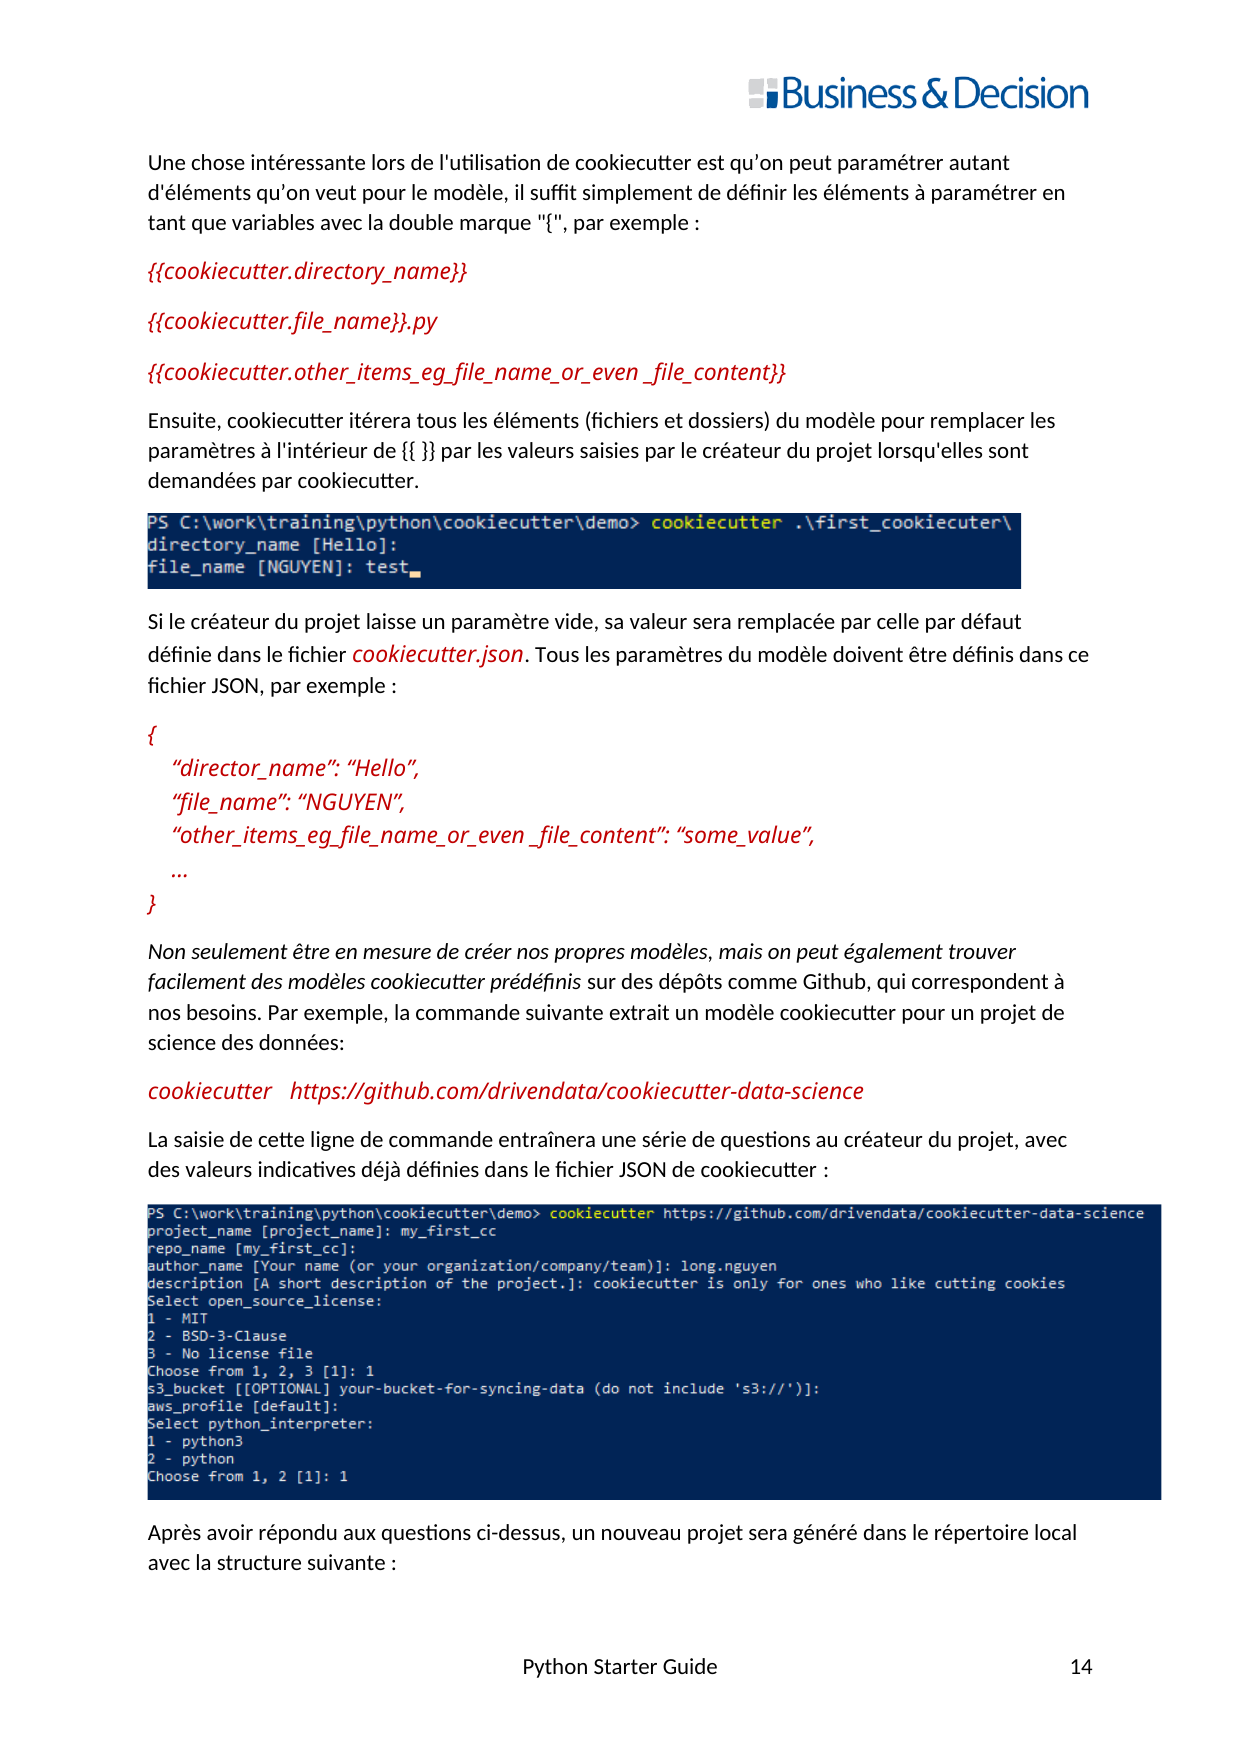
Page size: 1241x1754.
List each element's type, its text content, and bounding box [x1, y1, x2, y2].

text Après avoir répondu aux questions ci-dessus, un nouveau projet sera généré dans le répertoire local avec la structure suivante : [148, 1518, 1093, 1577]
text La saisie de cette ligne de commande entraînera une série de questions au créateur du projet, avec des valeurs indicatives déjà définies dans le fichier JSON de cookiecutter : [148, 1125, 1093, 1183]
text Ensuite, cookiecutter itérera tous les éléments (fichiers et dossiers) du modèle pour remplacer les paramètres à l'intérieur de {{ }} par les valeurs saisies par le créateur du projet lorsqu'elles sont demandées par cookiecutter. [148, 406, 1093, 494]
picture [147, 513, 1022, 589]
text { “director_name”: “Hello”, “file_name”: “NGUYEN”, “other_items_eg_file_name_or_even _file_content”: “some_value”, … } [148, 718, 1093, 918]
text {{cookiecutter.directory_name}} [148, 255, 1093, 286]
text cookiecutter https://github.com/drivendata/cookiecutter-data-science [148, 1075, 1093, 1106]
text Si le créateur du projet laisse un paramètre vide, sa valeur sera remplacée par celle par défaut définie dans le fichier cookiecutter.json. Tous les paramètres du modèle doivent être définis dans ce fichier JSON, par exemple : [148, 607, 1093, 699]
text {{cookiecutter.file_name}}.py [148, 305, 1093, 337]
picture [744, 73, 1093, 112]
text {{cookiecutter.other_items_eg_file_name_or_even _file_content}} [148, 356, 1093, 387]
text Une chose intéressante lors de l'utilisation de cookiecutter est qu’on peut paramétrer autant d'éléments qu’on veut pour le modèle, il suffit simplement de définir les éléments à paramétrer en tant que variables avec la double marque "{", par exemple : [148, 148, 1093, 236]
picture [147, 1202, 1162, 1500]
text Non seulement être en mesure de créer nos propres modèles, mais on peut également trouver facilement des modèles cookiecutter prédéfinis sur des dépôts comme Github, qui correspondent à nos besoins. Par exemple, la commande suivante extrait un modèle cookiecutter pour un projet de science des données: [148, 937, 1093, 1056]
